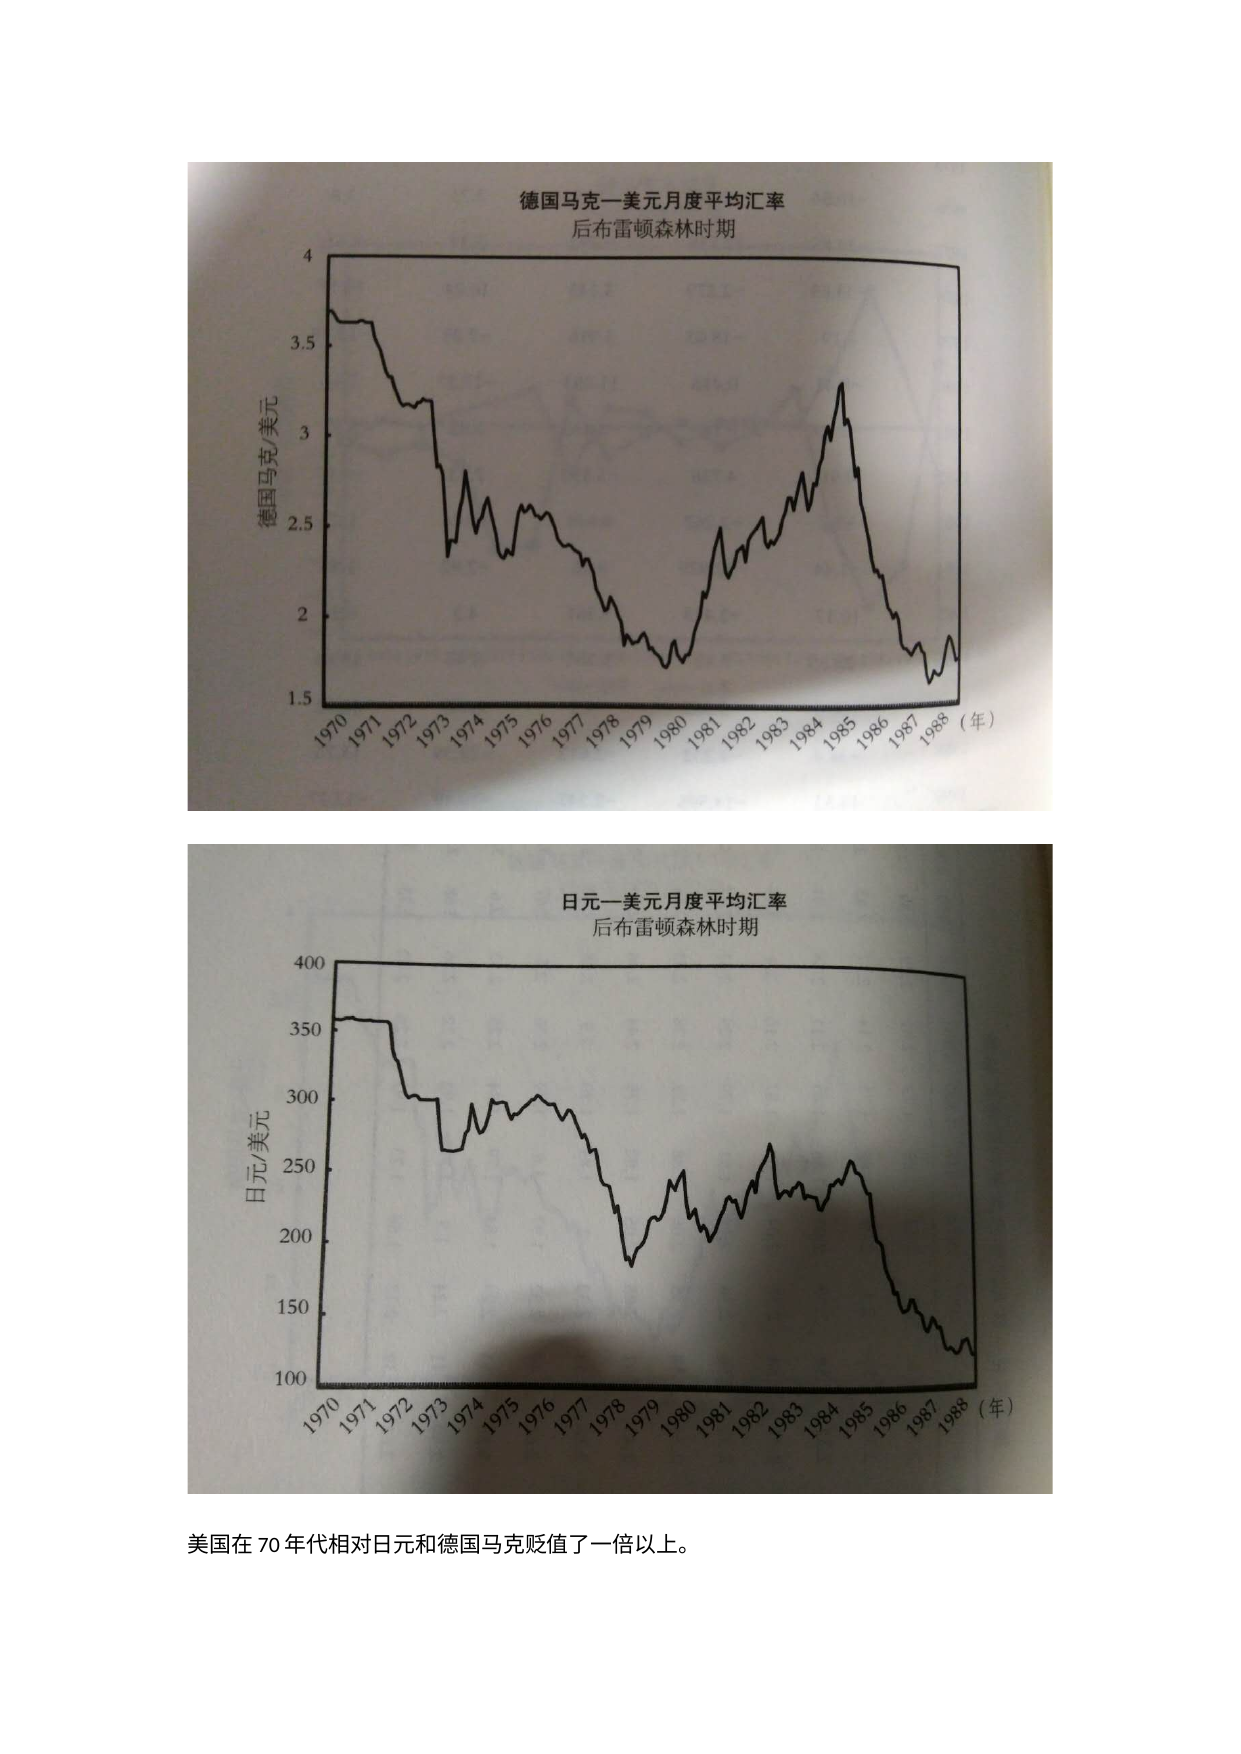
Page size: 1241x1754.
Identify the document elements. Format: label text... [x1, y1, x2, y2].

picture [187, 162, 1053, 811]
picture [187, 844, 1053, 1494]
text 美国在70年代相对日元和德国马克贬值了一倍以上。 [187, 1527, 1053, 1559]
